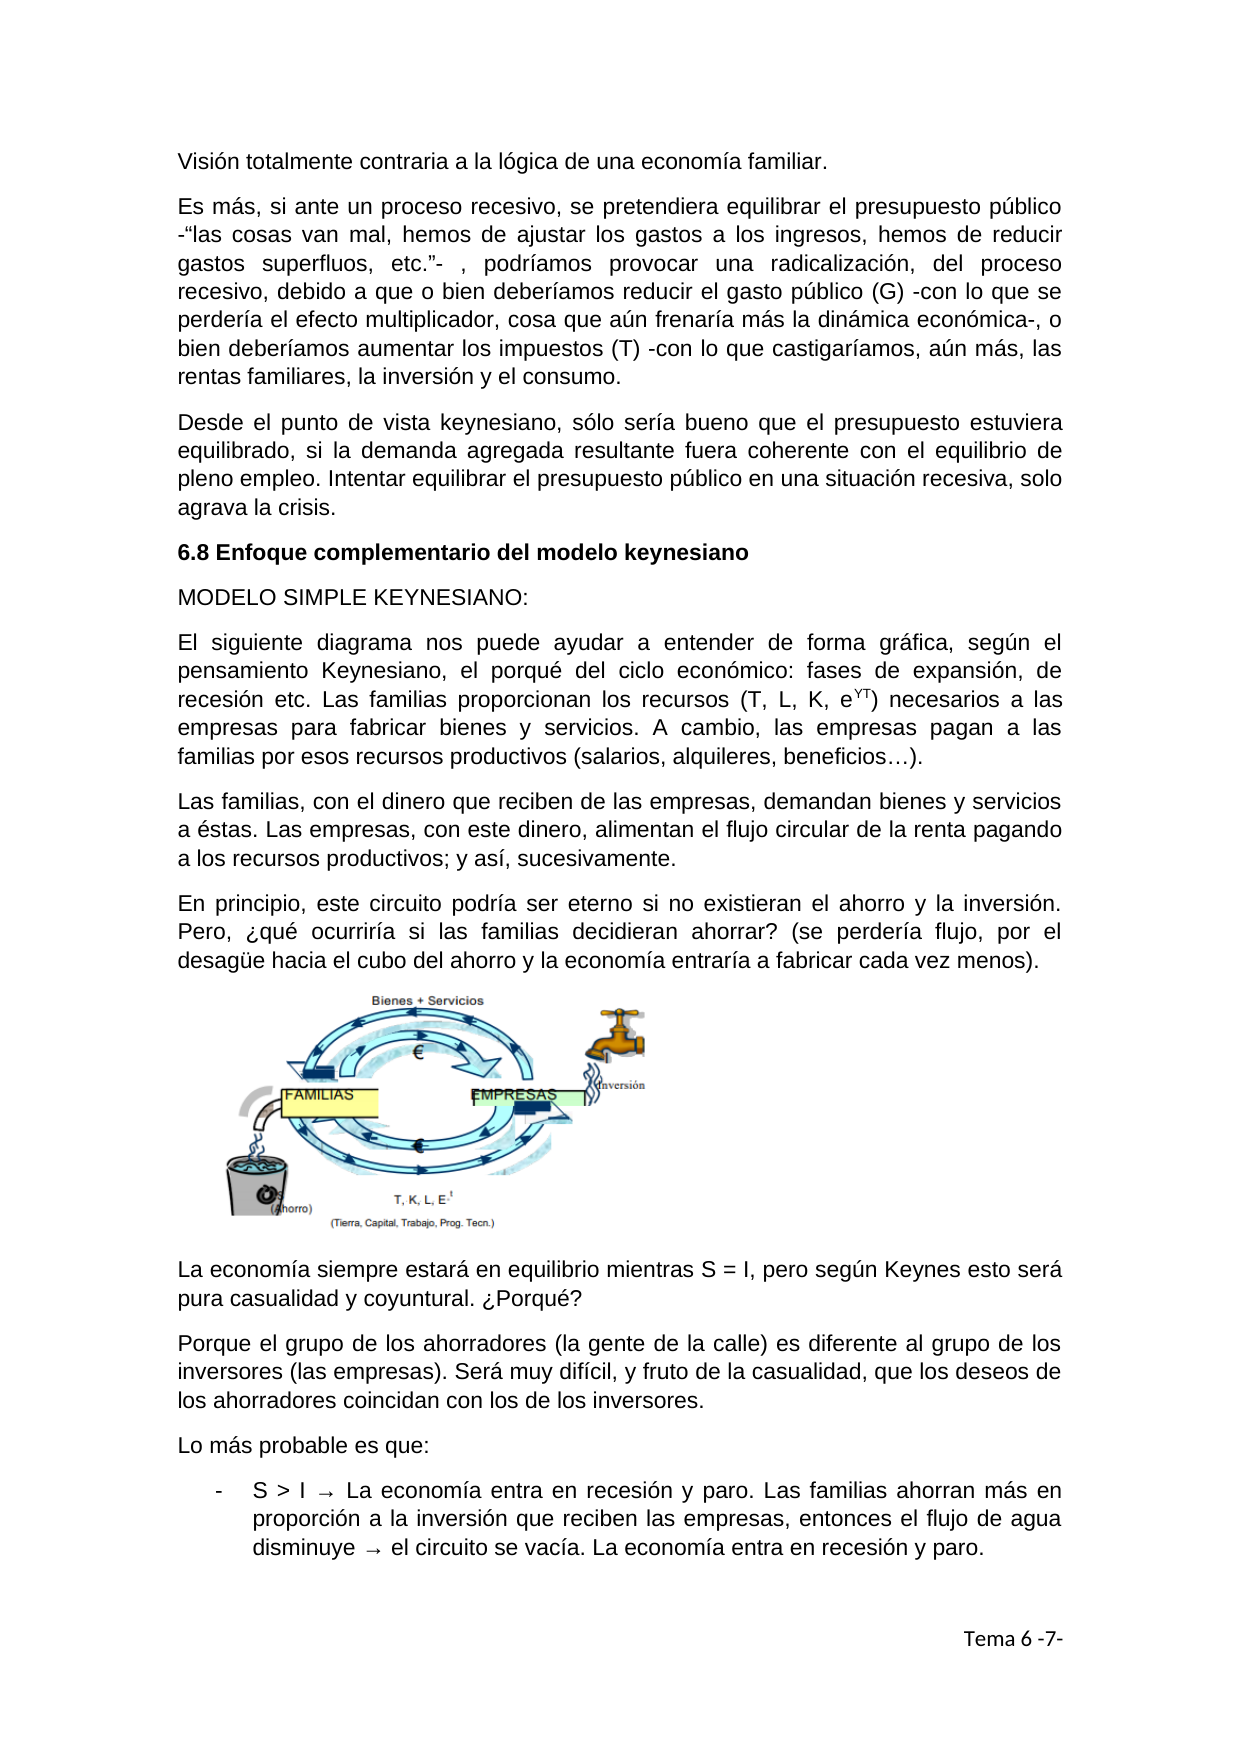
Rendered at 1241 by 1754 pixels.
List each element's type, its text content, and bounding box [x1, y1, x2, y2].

text Lo más probable es que: [177, 1432, 1063, 1458]
text Las familias, con el dinero que reciben de las empresas, demandan bienes y servicios a éstas. Las empresas, con este dinero, alimentan el flujo circular de la renta pagando a los recursos productivos; y así, sucesivamente. [177, 788, 1063, 871]
text Desde el punto de vista keynesiano, sólo sería bueno que el presupuesto estuviera equilibrado, si la demanda agregada resultante fuera coherente con el equilibrio de pleno empleo. Intentar equilibrar el presupuesto público en una situación recesiva, solo agrava la crisis. [177, 408, 1063, 520]
picture [177, 991, 687, 1238]
text Porque el grupo de los ahorradores (la gente de la calle) es diferente al grupo de los inversores (las empresas). Será muy difícil, y fruto de la casualidad, que los deseos de los ahorradores coincidan con los de los inversores. [177, 1330, 1063, 1413]
text El siguiente diagrama nos puede ayudar a entender de forma gráfica, según el pensamiento Keynesiano, el porqué del ciclo económico: fases de expansión, de recesión etc. Las familias proporcionan los recursos (T, L, K, eYT) necesarios a las empresas para fabricar bienes y servicios. A cambio, las empresas pagan a las familias por esos recursos productivos (salarios, alquileres, beneficios…). [177, 629, 1063, 769]
text 6.8 Enfoque complementario del modelo keynesiano [177, 539, 1063, 565]
text La economía siempre estará en equilibrio mientras S = I, pero según Keynes esto será pura casualidad y coyuntural. ¿Porqué? [177, 1256, 1063, 1311]
text En principio, este circuito podría ser eterno si no existieran el ahorro y la inversión. Pero, ¿qué ocurriría si las familias decidieran ahorrar? (se perdería flujo, por el desagüe hacia el cubo del ahorro y la economía entraría a fabricar cada vez menos). [177, 890, 1063, 973]
text Visión totalmente contraria a la lógica de una economía familiar. [177, 148, 1063, 174]
text MODELO SIMPLE KEYNESIANO: [177, 584, 1063, 610]
list S > I → La economía entra en recesión y paro. Las familias ahorran más en proporción a la inversión que reciben las empresas, entonces el flujo de agua disminuye → el circuito se vacía. La economía entra en recesión y paro. [215, 1477, 1063, 1560]
text Es más, si ante un proceso recesivo, se pretendiera equilibrar el presupuesto público -“las cosas van mal, hemos de ajustar los gastos a los ingresos, hemos de reducir gastos superfluos, etc.”- , podríamos provocar una radicalización, del proceso recesivo, debido a que o bien deberíamos reducir el gasto público (G) -con lo que se perdería el efecto multiplicador, cosa que aún frenaría más la dinámica económica-, o bien deberíamos aumentar los impuestos (T) -con lo que castigaríamos, aún más, las rentas familiares, la inversión y el consumo. [177, 193, 1063, 390]
